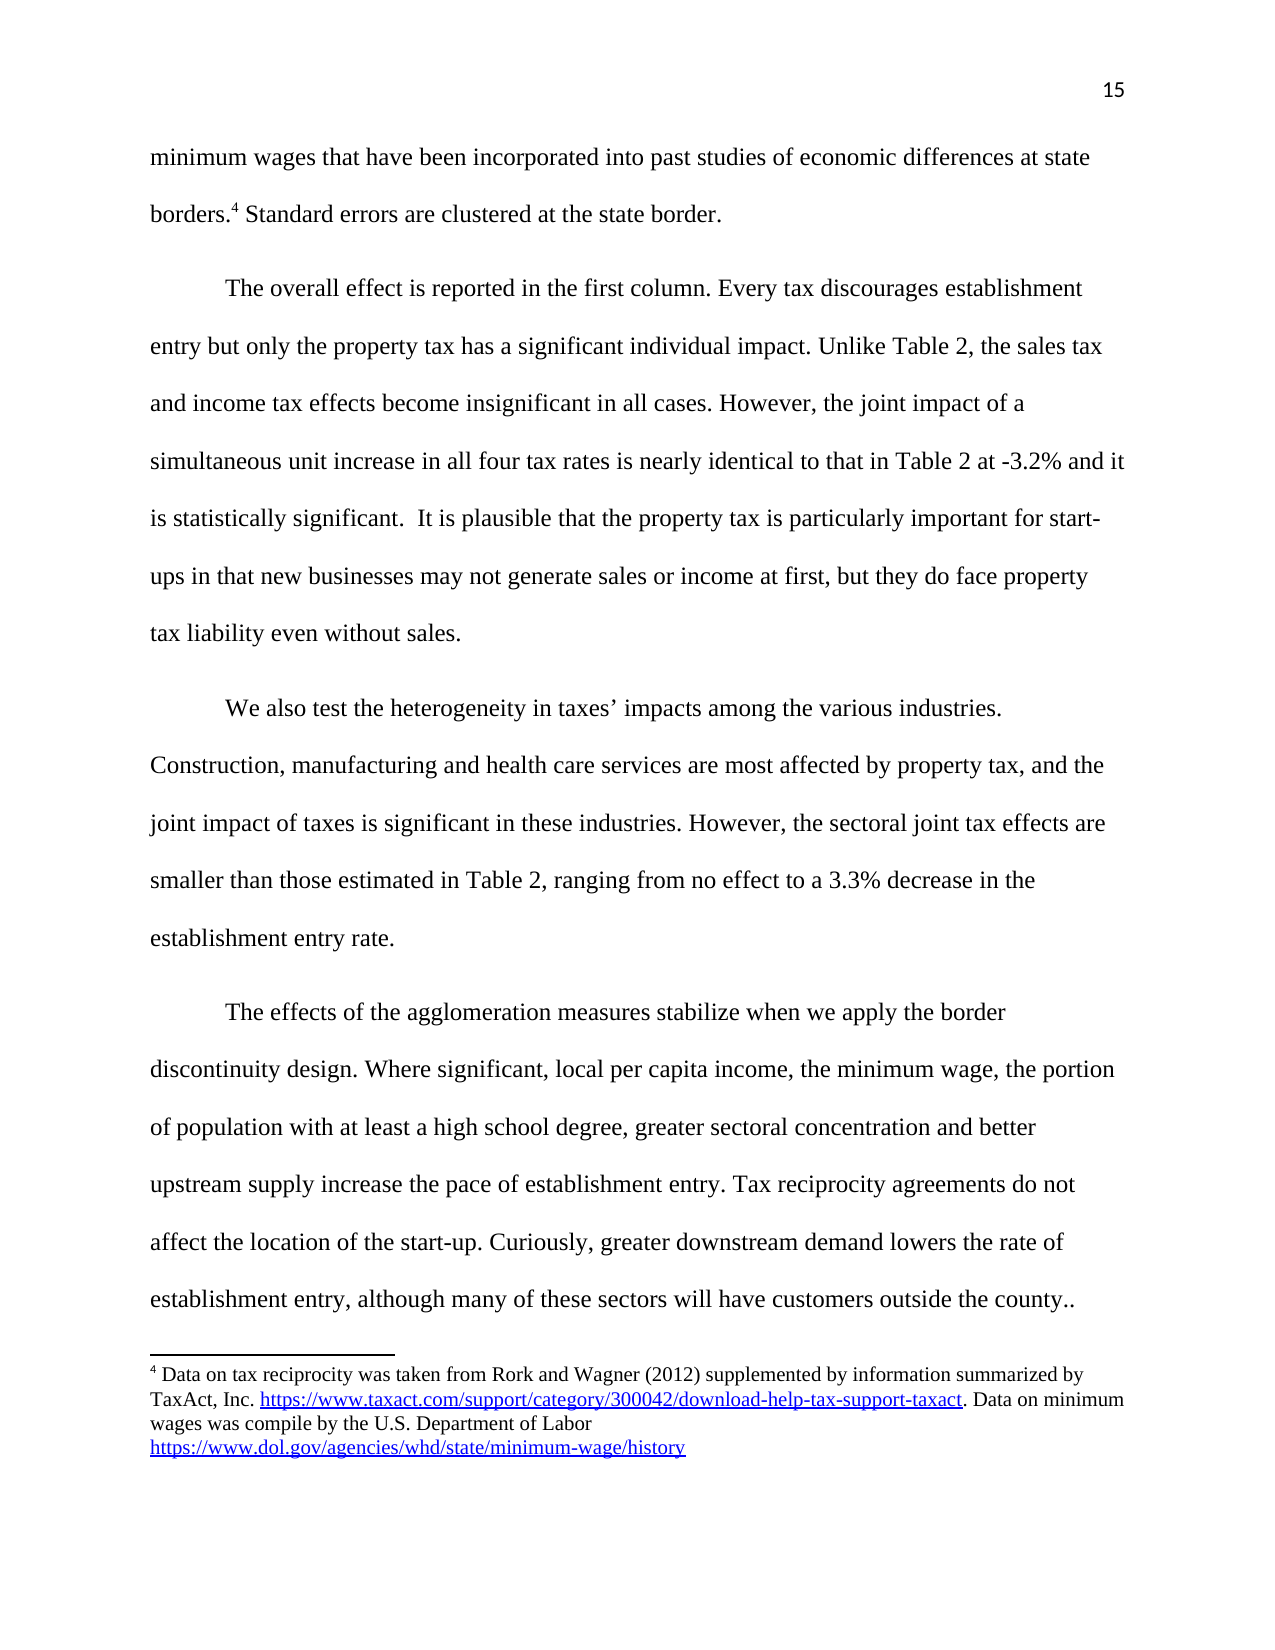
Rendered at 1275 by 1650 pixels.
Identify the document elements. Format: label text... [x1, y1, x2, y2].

text We also test the heterogeneity in taxes’ impacts among the various industries. Construction, manufacturing and health care services are most affected by property tax, and the joint impact of taxes is significant in these industries. However, the sectoral joint tax effects are smaller than those estimated in Table 2, ranging from no effect to a 3.3% decrease in the establishment entry rate. [150, 693, 1125, 951]
text The effects of the agglomeration measures stabilize when we apply the border discontinuity design. Where significant, local per capita income, the minimum wage, the portion of population with at least a high school degree, greater sectoral concentration and better upstream supply increase the pace of establishment entry. Tax reciprocity agreements do not affect the location of the start-up. Curiously, greater downstream demand lowers the rate of establishment entry, although many of these sectors will have customers outside the county.. [150, 997, 1125, 1313]
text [150, 142, 1125, 228]
text The overall effect is reported in the first column. Every tax discourages establishment entry but only the property tax has a significant individual impact. Unlike Table 2, the sales tax and income tax effects become insignificant in all cases. However, the joint impact of a simultaneous unit increase in all four tax rates is nearly identical to that in Table 2 at -3.2% and it is statistically significant. It is plausible that the property tax is particularly important for start-ups in that new businesses may not generate sales or income at first, but they do face property tax liability even without sales. [150, 273, 1125, 647]
